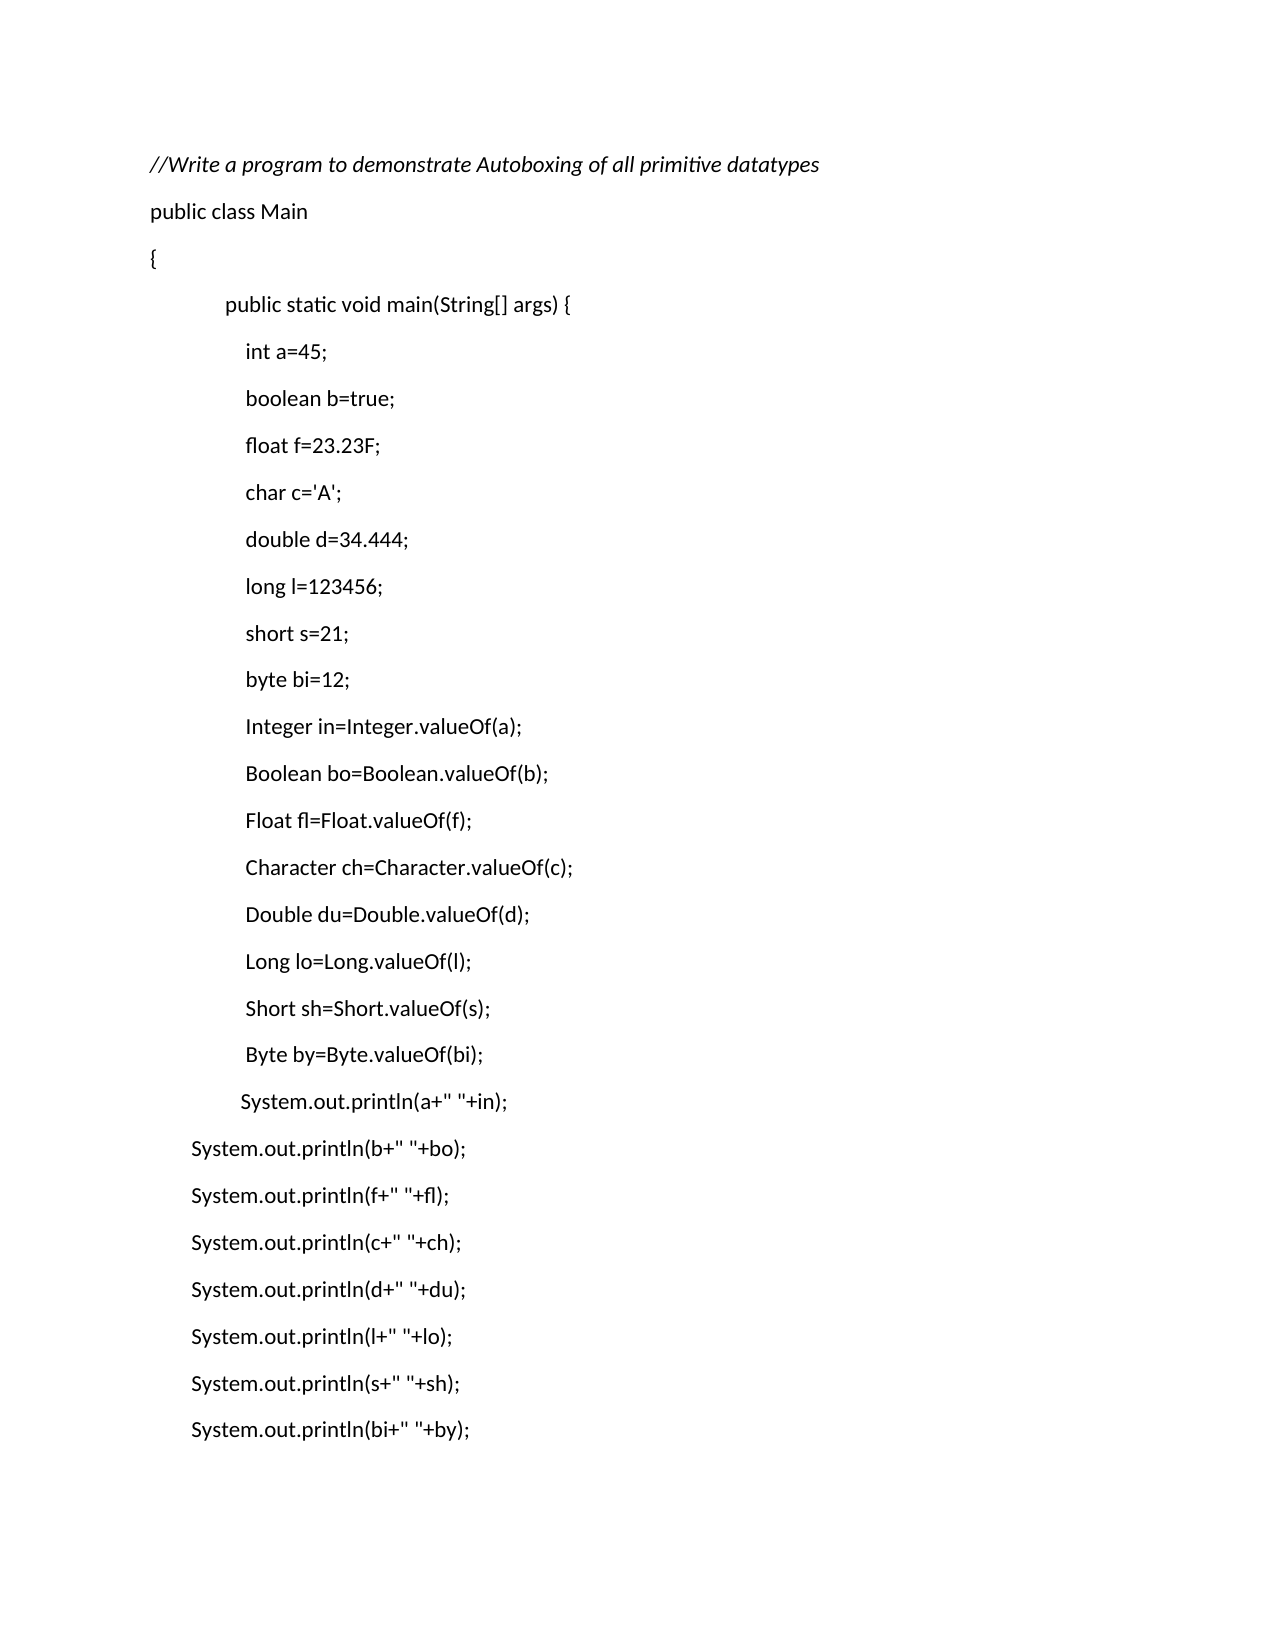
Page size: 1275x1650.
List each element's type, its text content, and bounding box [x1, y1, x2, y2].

text int a=45; [150, 337, 1125, 366]
text //Write a program to demonstrate Autoboxing of all primitive datatypes [150, 150, 1125, 178]
text System.out.println(b+" "+bo); [150, 1134, 1125, 1162]
text Short sh=Short.valueOf(s); [150, 994, 1125, 1022]
text Character ch=Character.valueOf(c); [150, 853, 1125, 881]
text byte bi=12; [150, 666, 1125, 694]
text Byte by=Byte.valueOf(bi); [150, 1041, 1125, 1069]
text public class Main [150, 197, 1125, 225]
text boolean b=true; [150, 384, 1125, 412]
text short s=21; [150, 619, 1125, 647]
text char c='A'; [150, 478, 1125, 506]
text public static void main(String[] args) { [150, 291, 1125, 319]
text System.out.println(a+" "+in); [150, 1087, 1125, 1116]
text double d=34.444; [150, 525, 1125, 553]
text float f=23.23F; [150, 431, 1125, 459]
text System.out.println(c+" "+ch); [150, 1228, 1125, 1256]
text Integer in=Integer.valueOf(a); [150, 712, 1125, 741]
text System.out.println(d+" "+du); [150, 1275, 1125, 1303]
text Double du=Double.valueOf(d); [150, 900, 1125, 928]
text long l=123456; [150, 572, 1125, 600]
text { [150, 244, 1125, 272]
text System.out.println(f+" "+fl); [150, 1181, 1125, 1209]
text Long lo=Long.valueOf(l); [150, 947, 1125, 975]
text System.out.println(s+" "+sh); [150, 1369, 1125, 1397]
text Float fl=Float.valueOf(f); [150, 806, 1125, 834]
text Boolean bo=Boolean.valueOf(b); [150, 759, 1125, 787]
text System.out.println(l+" "+lo); [150, 1322, 1125, 1350]
text System.out.println(bi+" "+by); [150, 1416, 1125, 1444]
